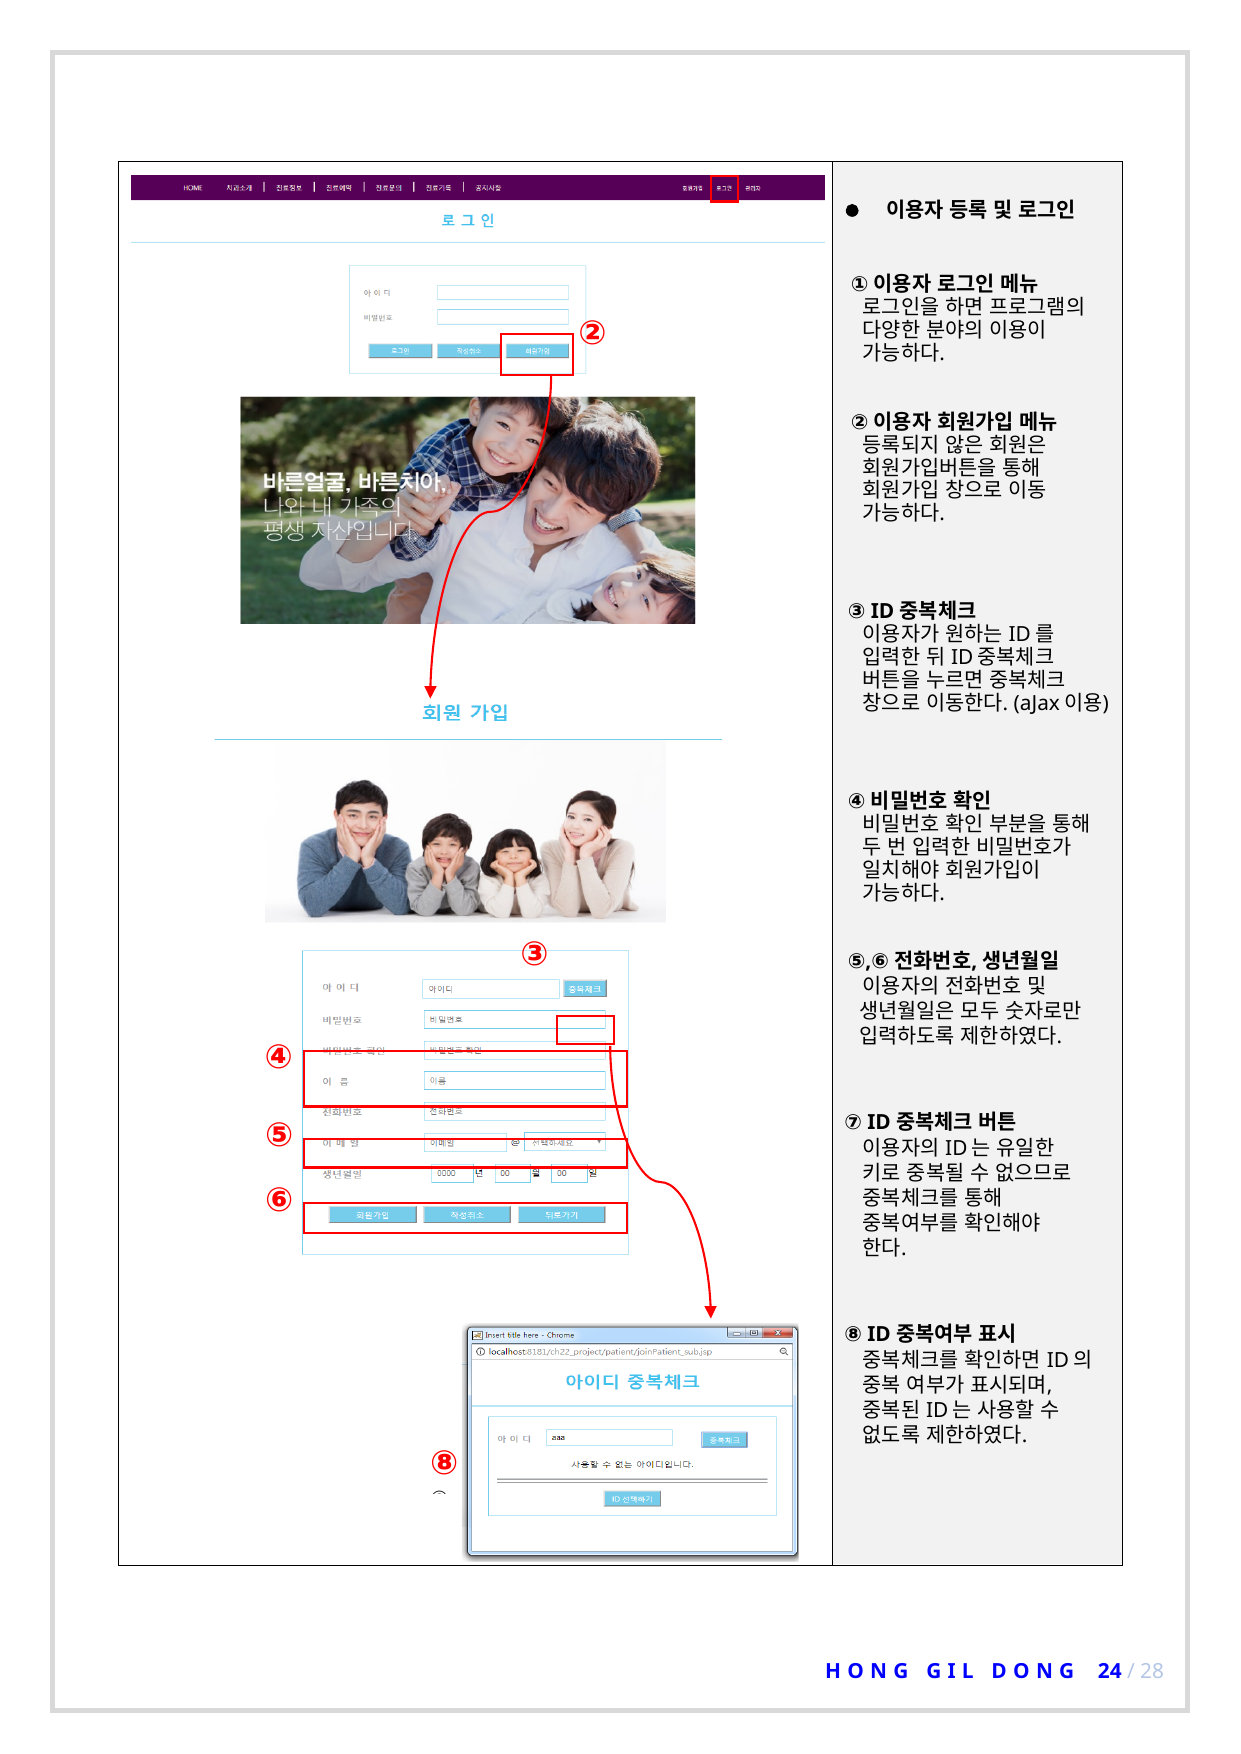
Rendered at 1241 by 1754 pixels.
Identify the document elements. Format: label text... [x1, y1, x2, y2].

table_header [119, 162, 832, 950]
table_cell [119, 950, 832, 1564]
picture [461, 1323, 799, 1561]
table_header 이용자 등록 및 로그인 ① 이용자 로그인 메뉴 로그인을 하면 프로그램의 다양한 분야의 이용이 가능하다. ② 이용자 회원가입 메뉴 등록되지 않은 회원은 회원가입버튼을 통해 회원가입 창으로 이동 가능하다. ③ ID 중복체크 이용자가 원하는 ID를 입력한 뒤 ID중복체크 버튼을 누르면 중복체크 창으로 이동한다. (aJax이용) ④ 비밀번호 확인 비밀번호 확인 부분을 통해 두 번 입력한 비밀번호가 일치해야 회원가입이 가능하다. [833, 162, 1122, 950]
table_cell ⑤,⑥ 전화번호, 생년월일 이용자의 전화번호 및 생년월일은 모두 숫자로만 입력하도록 제한하였다. ⑦ ID 중복체크 버튼 이용자의 ID는 유일한 키로 중복될 수 없으므로 중복체크를 통해 중복여부를 확인해야 한다. ⑧ ID 중복여부 표시 중복체크를 확인하면 ID의 중복 여부가 표시되며, 중복된 ID는 사용할 수 없도록 제한하였다. [833, 950, 1122, 1564]
